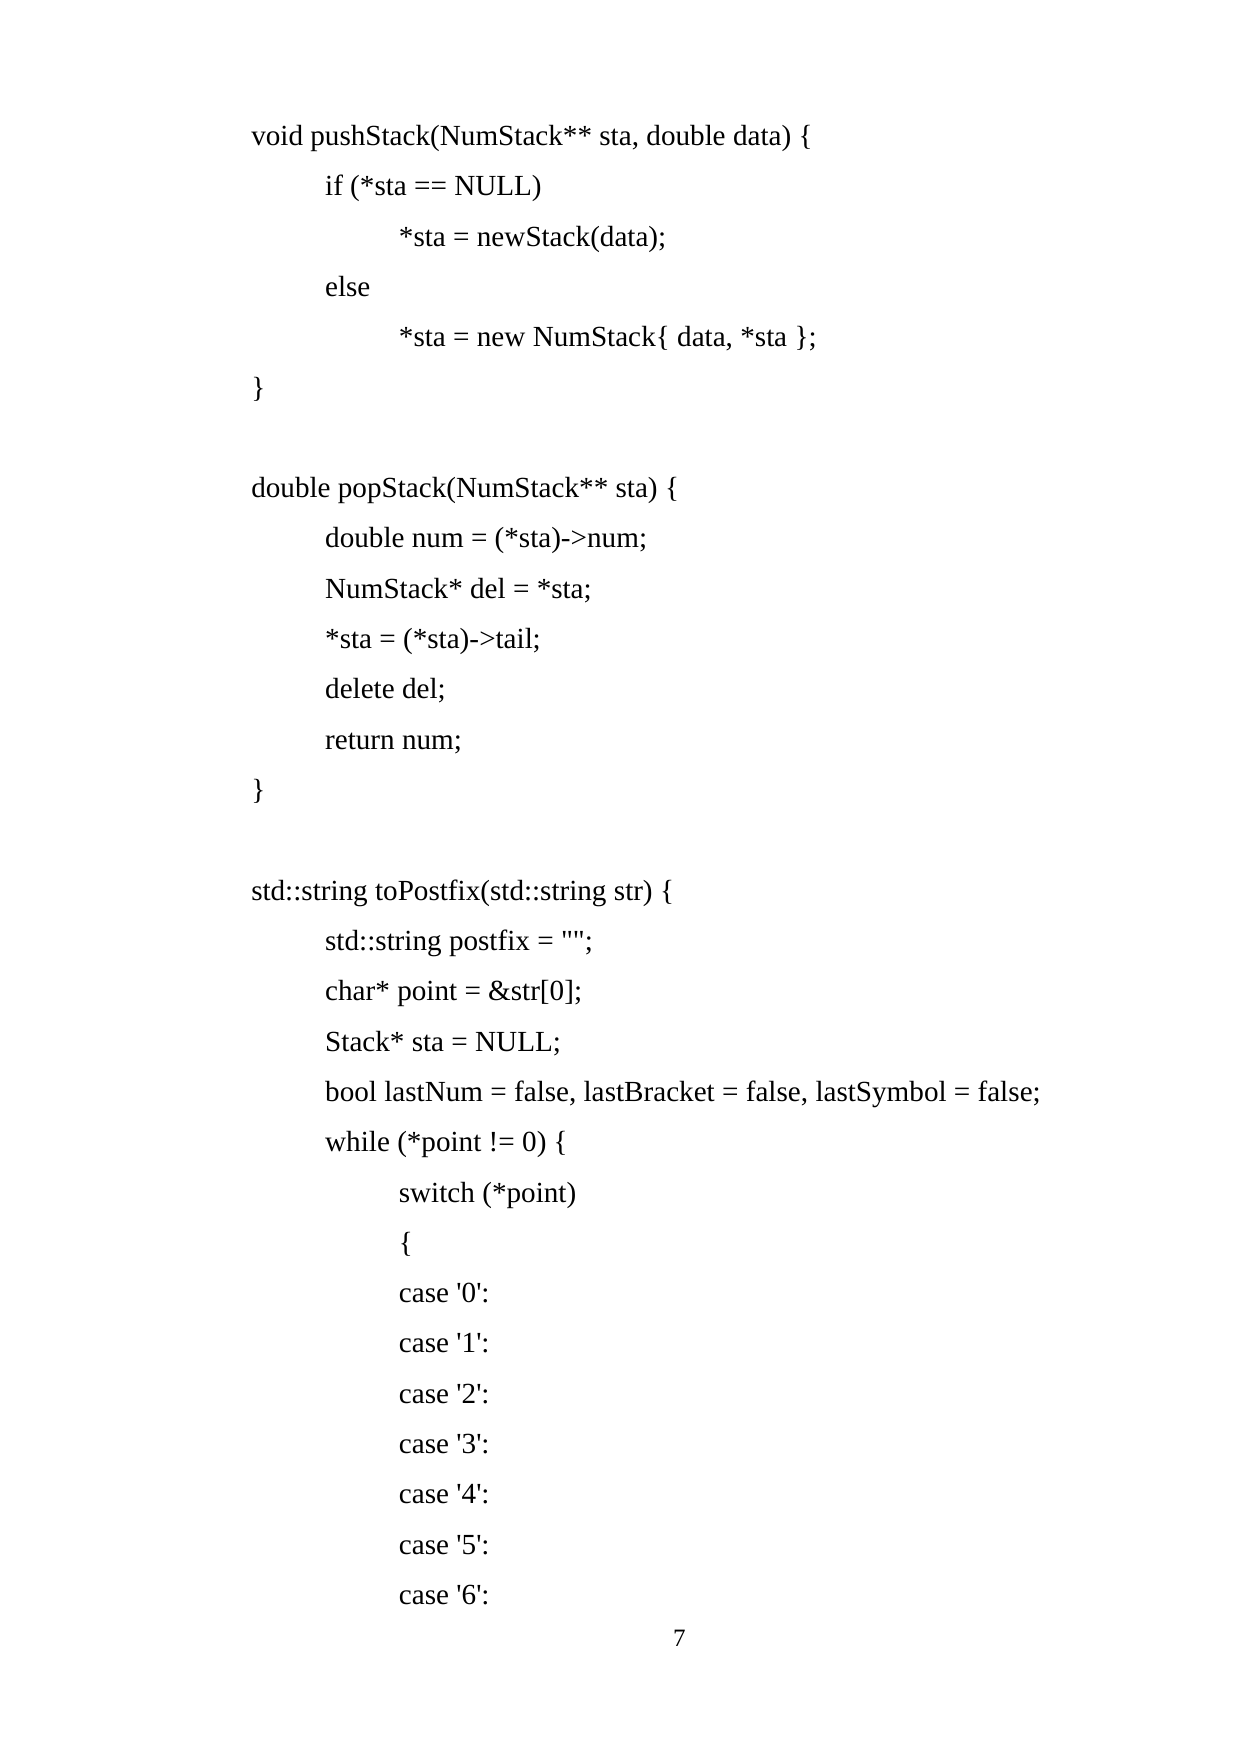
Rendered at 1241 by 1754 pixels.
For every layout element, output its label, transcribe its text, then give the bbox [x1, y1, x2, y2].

text std::string postfix = ""; [177, 923, 1181, 957]
text } [177, 370, 1181, 403]
text } [177, 772, 1181, 806]
text double num = (*sta)->num; [177, 521, 1181, 554]
text void pushStack(NumStack** sta, double data) { [177, 118, 1181, 152]
text { [177, 1225, 1181, 1258]
text *sta = (*sta)->tail; [177, 621, 1181, 655]
text while (*point != 0) { [177, 1124, 1181, 1158]
text *sta = newStack(data); [177, 219, 1181, 252]
text switch (*point) [177, 1175, 1181, 1208]
text double popStack(NumStack** sta) { [177, 470, 1181, 504]
text case '6': [177, 1577, 1181, 1611]
text *sta = new NumStack{ data, *sta }; [177, 319, 1181, 353]
text else [177, 269, 1181, 303]
text NumStack* del = *sta; [177, 571, 1181, 604]
text char* point = &str[0]; [177, 973, 1181, 1007]
text if (*sta == NULL) [177, 168, 1181, 202]
text return num; [177, 722, 1181, 755]
text case '3': [177, 1426, 1181, 1460]
text case '2': [177, 1376, 1181, 1409]
text delete del; [177, 672, 1181, 705]
text case '5': [177, 1527, 1181, 1560]
text std::string toPostfix(std::string str) { [177, 873, 1181, 906]
text case '4': [177, 1477, 1181, 1510]
text bool lastNum = false, lastBracket = false, lastSymbol = false; [177, 1074, 1181, 1108]
text case '1': [177, 1326, 1181, 1359]
text case '0': [177, 1275, 1181, 1309]
text Stack* sta = NULL; [177, 1024, 1181, 1057]
